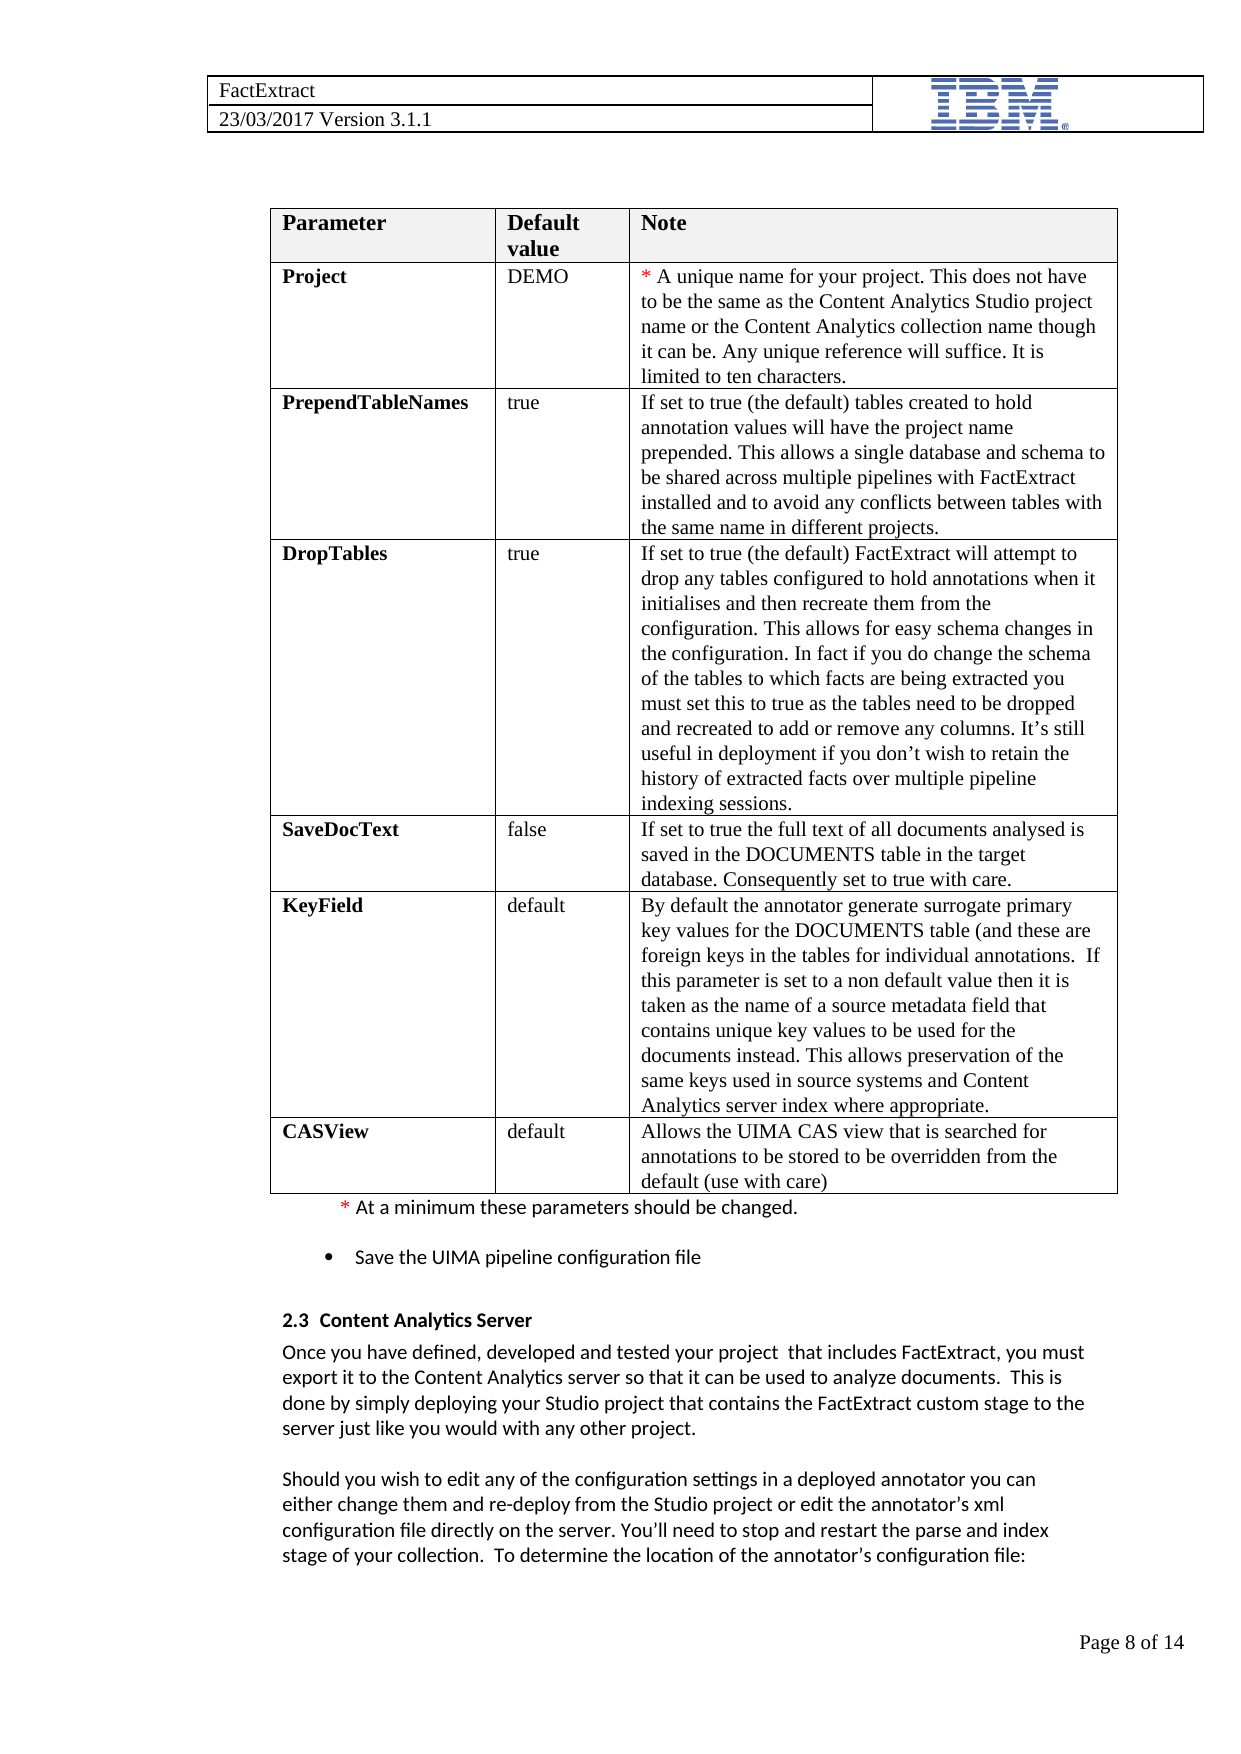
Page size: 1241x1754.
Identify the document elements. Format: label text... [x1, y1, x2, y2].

subtitle Content Analytics Server [282, 1307, 1090, 1333]
table_cell CASView [271, 1118, 495, 1193]
list Save the UIMA pipeline configuration file [325, 1244, 1090, 1295]
table_cell * A unique name for your project. This does not have to be the same as the Content Analytics Studio project name or the Content Analytics collection name though it can be. Any unique reference will suffice. It is limited to ten characters. [630, 263, 1117, 388]
list * At a minimum these parameters should be changed. [282, 1194, 1090, 1244]
table_cell DropTables [271, 540, 495, 815]
table_header Parameter [271, 209, 495, 262]
table_cell false [496, 816, 629, 891]
table_cell If set to true (the default) FactExtract will attempt to drop any tables configured to hold annotations when it initialises and then recreate them from the configuration. This allows for easy schema changes in the configuration. In fact if you do change the schema of the tables to which facts are being extracted you must set this to true as the tables need to be dropped and recreated to add or remove any columns. It’s still useful in deployment if you don’t wish to retain the history of extracted facts over multiple pipeline indexing sessions. [630, 540, 1117, 815]
table_cell KeyField [271, 892, 495, 1117]
text Should you wish to edit any of the configuration settings in a deployed annotator you can either change them and re-deploy from the Studio project or edit the annotator’s xml configuration file directly on the server. You’ll need to stop and restart the parse and index stage of your collection. To determine the location of the annotator’s configuration file: [282, 1466, 1090, 1568]
table_header Default value [496, 209, 629, 262]
text Once you have defined, developed and tested your project that includes FactExtract, you must export it to the Content Analytics server so that it can be used to analyze documents. This is done by simply deploying your Studio project that contains the FactExtract custom stage to the server just like you would with any other project. [282, 1339, 1090, 1441]
table_header Note [630, 209, 1117, 262]
table_cell PrependTableNames [271, 389, 495, 539]
table_cell Allows the UIMA CAS view that is searched for annotations to be stored to be overridden from the default (use with care) [630, 1118, 1117, 1193]
table_cell true [496, 540, 629, 815]
table_cell Project [271, 263, 495, 388]
table_cell DEMO [496, 263, 629, 388]
table_cell default [496, 892, 629, 1117]
table_cell true [496, 389, 629, 539]
picture [931, 78, 1069, 130]
table_cell default [496, 1118, 629, 1193]
table_cell SaveDocText [271, 816, 495, 891]
table_cell By default the annotator generate surrogate primary key values for the DOCUMENTS table (and these are foreign keys in the tables for individual annotations. If this parameter is set to a non default value then it is taken as the name of a source metadata field that contains unique key values to be used for the documents instead. This allows preservation of the same keys used in source systems and Content Analytics server index where appropriate. [630, 892, 1117, 1117]
table_cell If set to true (the default) tables created to hold annotation values will have the project name prepended. This allows a single database and schema to be shared across multiple pipelines with FactExtract installed and to avoid any conflicts between tables with the same name in different projects. [630, 389, 1117, 539]
table_cell If set to true the full text of all documents analysed is saved in the DOCUMENTS table in the target database. Consequently set to true with care. [630, 816, 1117, 891]
